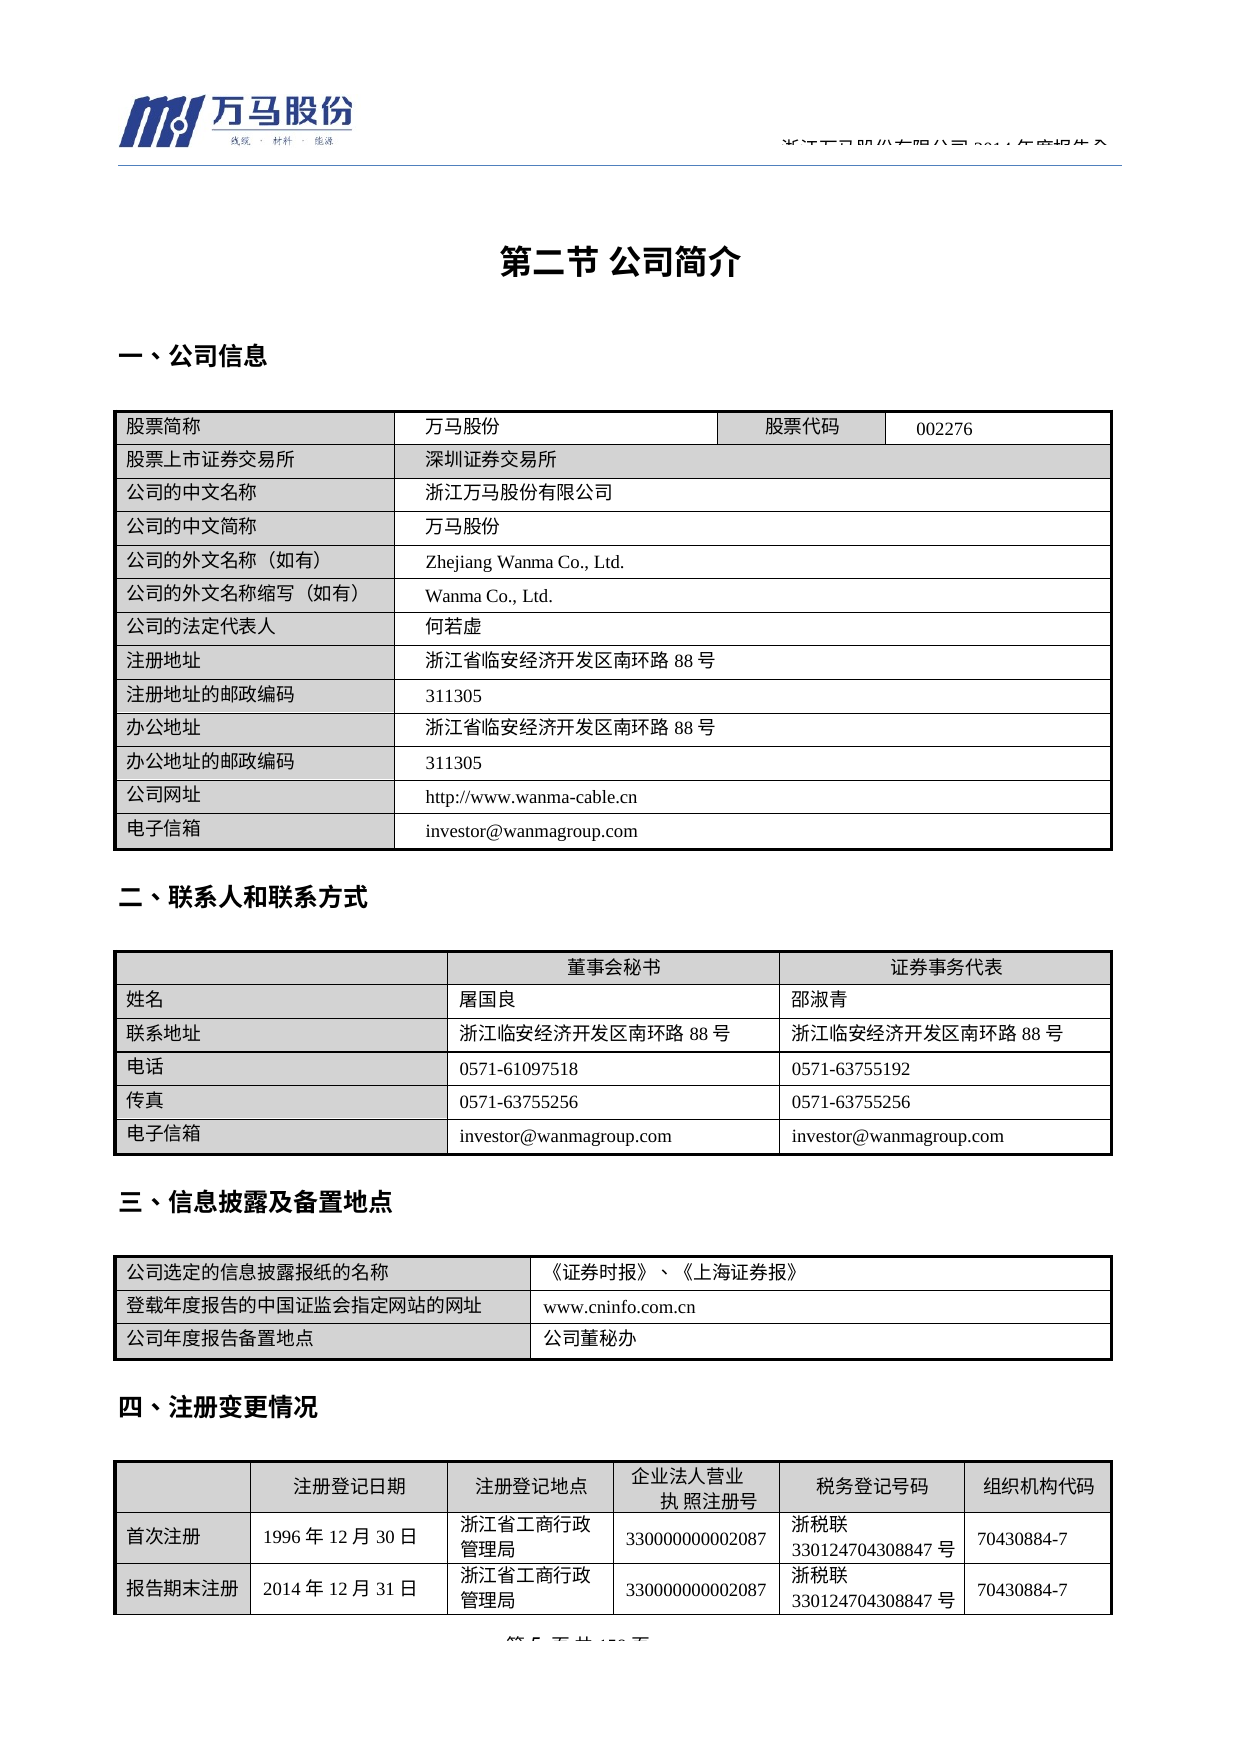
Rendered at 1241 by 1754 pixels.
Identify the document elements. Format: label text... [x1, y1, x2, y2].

table_header [117, 1463, 250, 1512]
table_cell 公司网址 [117, 781, 394, 813]
table_cell 公司的中文简称 [117, 512, 394, 545]
table_cell 330000000002087 [614, 1513, 779, 1563]
table_cell 深圳证券交易所 [395, 445, 1110, 478]
subtitle 四、注册变更情况 [118, 1389, 1119, 1423]
table_cell 0571-63755192 [780, 1053, 1110, 1085]
table_cell 屠国良 [448, 985, 779, 1018]
table_cell investor@wanmagroup.com [395, 814, 1110, 848]
picture [118, 94, 361, 148]
table_header 《证券时报》、《上海证券报》 [531, 1258, 1110, 1290]
table_header 税务登记号码 [780, 1463, 964, 1512]
table_header 企业法人营业执 照注册号 [614, 1463, 779, 1512]
table_header 注册登记日期 [251, 1463, 447, 1512]
table_header 股票代码 [718, 413, 885, 444]
table_cell investor@wanmagroup.com [448, 1120, 779, 1153]
table_cell 70430884-7 [965, 1564, 1110, 1614]
table_header [117, 953, 447, 984]
table_header 董事会秘书 [448, 953, 779, 984]
table_cell 邵淑青 [780, 985, 1110, 1018]
table_header 万马股份 [395, 413, 717, 444]
table_cell 电子信箱 [117, 1120, 447, 1153]
table_cell 公司董秘办 [531, 1324, 1110, 1358]
table_cell 0571-63755256 [448, 1086, 779, 1118]
table_cell 浙江省临安经济开发区南环路 88 号 [395, 646, 1110, 679]
table_cell 办公地址的邮政编码 [117, 747, 394, 779]
table_header 证券事务代表 [780, 953, 1110, 984]
table_cell 311305 [395, 747, 1110, 779]
table_cell 首次注册 [117, 1513, 250, 1563]
table_cell 公司年度报告备置地点 [117, 1324, 530, 1358]
table_cell 电子信箱 [117, 814, 394, 848]
table_cell 0571-61097518 [448, 1053, 779, 1085]
table_cell 联系地址 [117, 1019, 447, 1051]
table_cell 公司的中文名称 [117, 479, 394, 511]
table_header 股票简称 [117, 413, 394, 444]
table_header 组织机构代码 [965, 1463, 1110, 1512]
table_cell 2014 年 12 月 31 日 [251, 1564, 447, 1614]
table_cell Zhejiang Wanma Co., Ltd. [395, 546, 1110, 578]
table_cell 万马股份 [395, 512, 1110, 545]
table_cell 311305 [395, 680, 1110, 712]
table_header 公司选定的信息披露报纸的名称 [117, 1258, 530, 1290]
table_cell Wanma Co., Ltd. [395, 579, 1110, 612]
subtitle 第二节 公司简介 [106, 238, 1134, 284]
table_cell 330000000002087 [614, 1564, 779, 1614]
table_cell 注册地址的邮政编码 [117, 680, 394, 712]
table_cell 70430884-7 [965, 1513, 1110, 1563]
table_cell 公司的外文名称（如有） [117, 546, 394, 578]
table_cell 公司的外文名称缩写（如有） [117, 579, 394, 612]
table_cell 传真 [117, 1086, 447, 1118]
table_cell 浙江省临安经济开发区南环路 88 号 [395, 714, 1110, 746]
table_cell 报告期末注册 [117, 1564, 250, 1614]
table_cell 公司的法定代表人 [117, 613, 394, 645]
table_cell 电话 [117, 1053, 447, 1085]
table_cell 1996 年 12 月 30 日 [251, 1513, 447, 1563]
table_header 注册登记地点 [448, 1463, 613, 1512]
table_cell 注册地址 [117, 646, 394, 679]
table_cell 办公地址 [117, 714, 394, 746]
table_cell 浙江临安经济开发区南环路 88 号 [448, 1019, 779, 1051]
table_cell 登载年度报告的中国证监会指定网站的网址 [117, 1291, 530, 1323]
table_cell www.cninfo.com.cn [531, 1291, 1110, 1323]
table_cell 浙税联 330124704308847 号 [780, 1564, 964, 1614]
table_cell 浙税联 330124704308847 号 [780, 1513, 964, 1563]
subtitle 三、信息披露及备置地点 [118, 1184, 1119, 1219]
table_cell 0571-63755256 [780, 1086, 1110, 1118]
table_cell 何若虚 [395, 613, 1110, 645]
subtitle 一、公司信息 [118, 339, 1119, 373]
table_cell 浙江万马股份有限公司 [395, 479, 1110, 511]
table_cell 浙江临安经济开发区南环路 88 号 [780, 1019, 1110, 1051]
subtitle 二、联系人和联系方式 [118, 879, 1119, 913]
table_cell 股票上市证券交易所 [117, 445, 394, 478]
table_cell http://www.wanma-cable.cn [395, 781, 1110, 813]
table_cell 浙江省工商行政 管理局 [448, 1564, 613, 1614]
table_cell investor@wanmagroup.com [780, 1120, 1110, 1153]
table_header 002276 [886, 413, 1110, 444]
table_cell 姓名 [117, 985, 447, 1018]
table_cell 浙江省工商行政 管理局 [448, 1513, 613, 1563]
